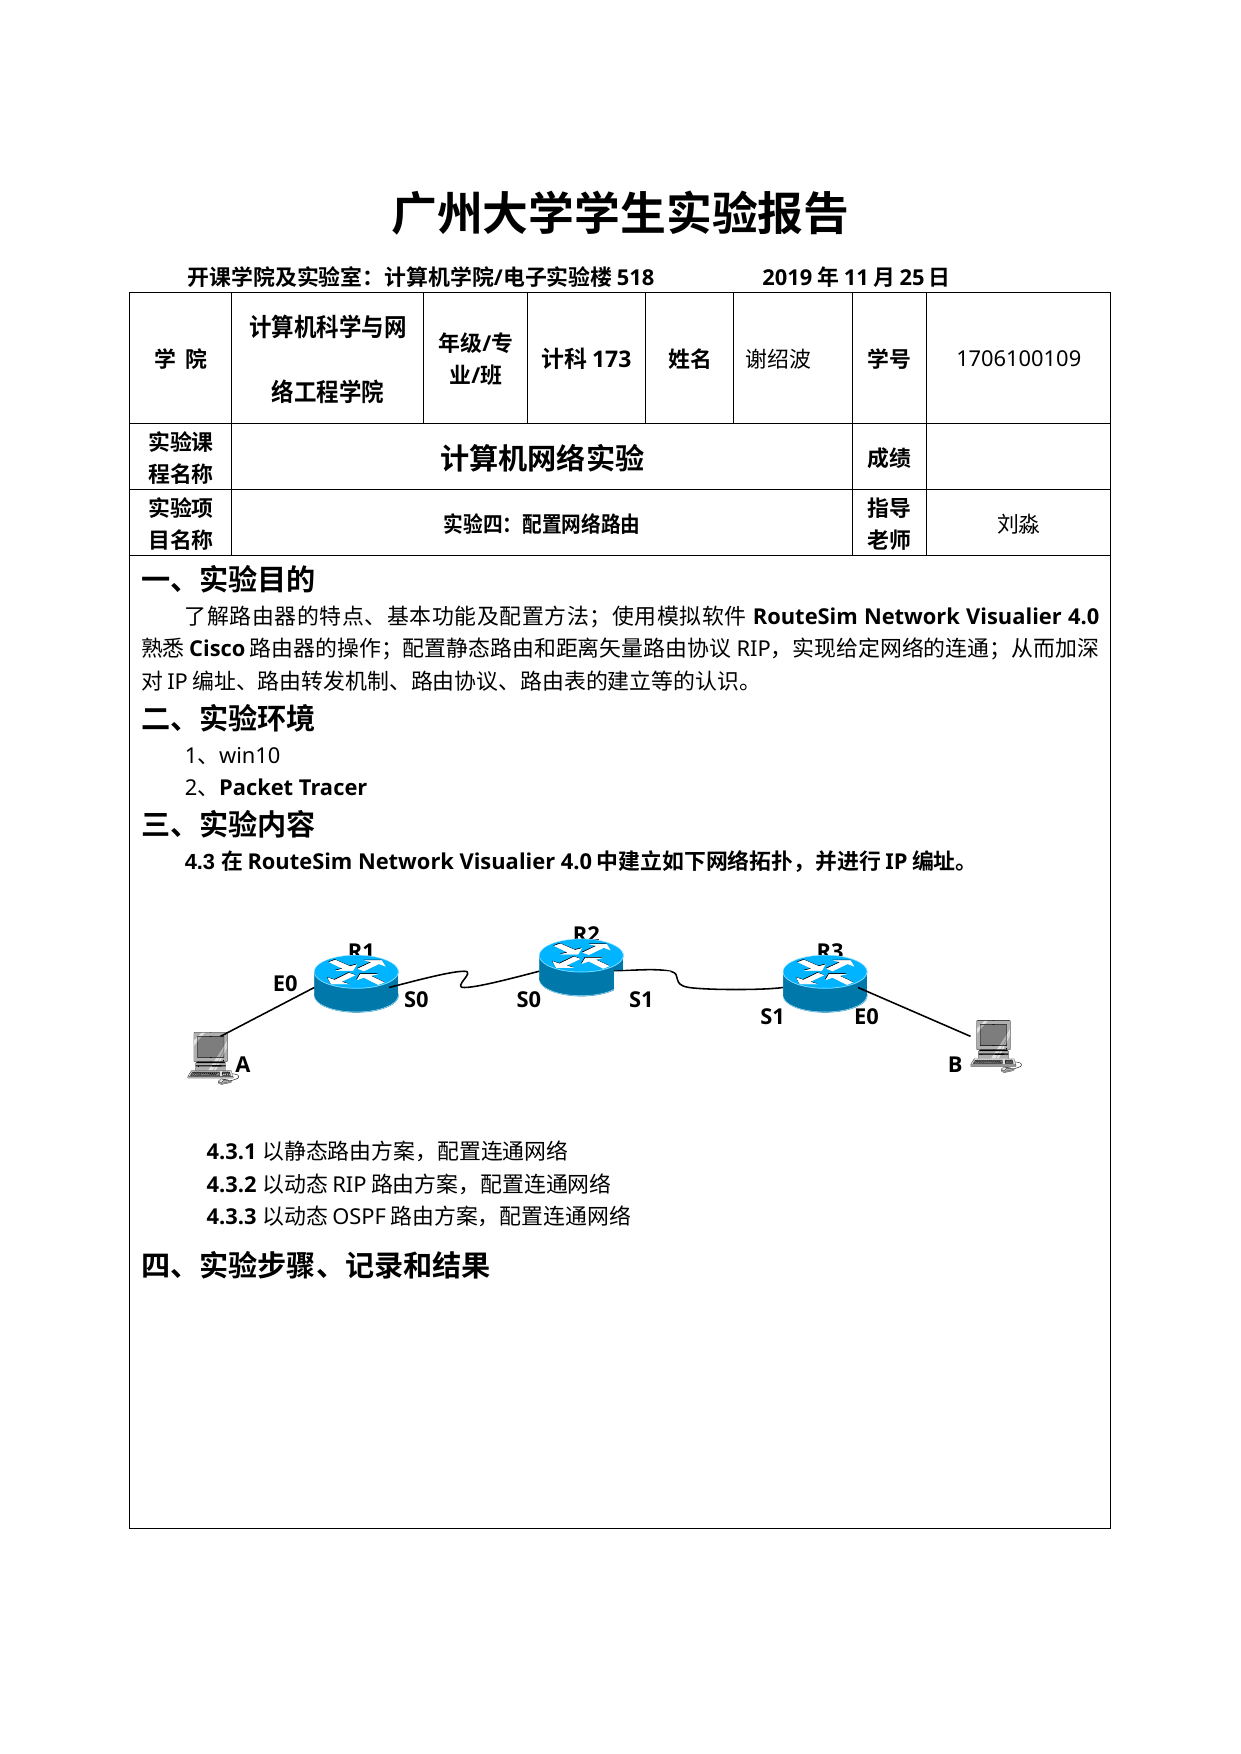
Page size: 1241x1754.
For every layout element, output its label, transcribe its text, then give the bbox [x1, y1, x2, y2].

table_header 谢绍波 [734, 293, 852, 423]
text 开课学院及实验室：计算机学院/电子实验楼518 2019年 11月25日 [187, 259, 1053, 292]
table_cell 实验四：配置网络路由 [232, 490, 852, 555]
table_cell 成绩 [853, 424, 926, 489]
table_cell 刘淼 [927, 490, 1110, 555]
table_header 姓名 [646, 293, 733, 423]
table_cell 实验项目名称 [130, 490, 231, 555]
table_header 1706100109 [927, 293, 1110, 423]
table_header 计算机科学与网络工程学院 [232, 293, 423, 423]
table_cell [927, 424, 1110, 489]
table_header 学 院 [130, 293, 231, 423]
table_header 计科173 [528, 293, 645, 423]
table_header 学号 [853, 293, 926, 423]
table_header 年级/专业/班 [424, 293, 527, 423]
table_cell 计算机网络实验 [232, 424, 852, 489]
table_cell 实验课程名称 [130, 424, 231, 489]
text 广州大学学生实验报告 [187, 162, 1053, 259]
table_cell 指导老师 [853, 490, 926, 555]
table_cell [130, 556, 1110, 1528]
